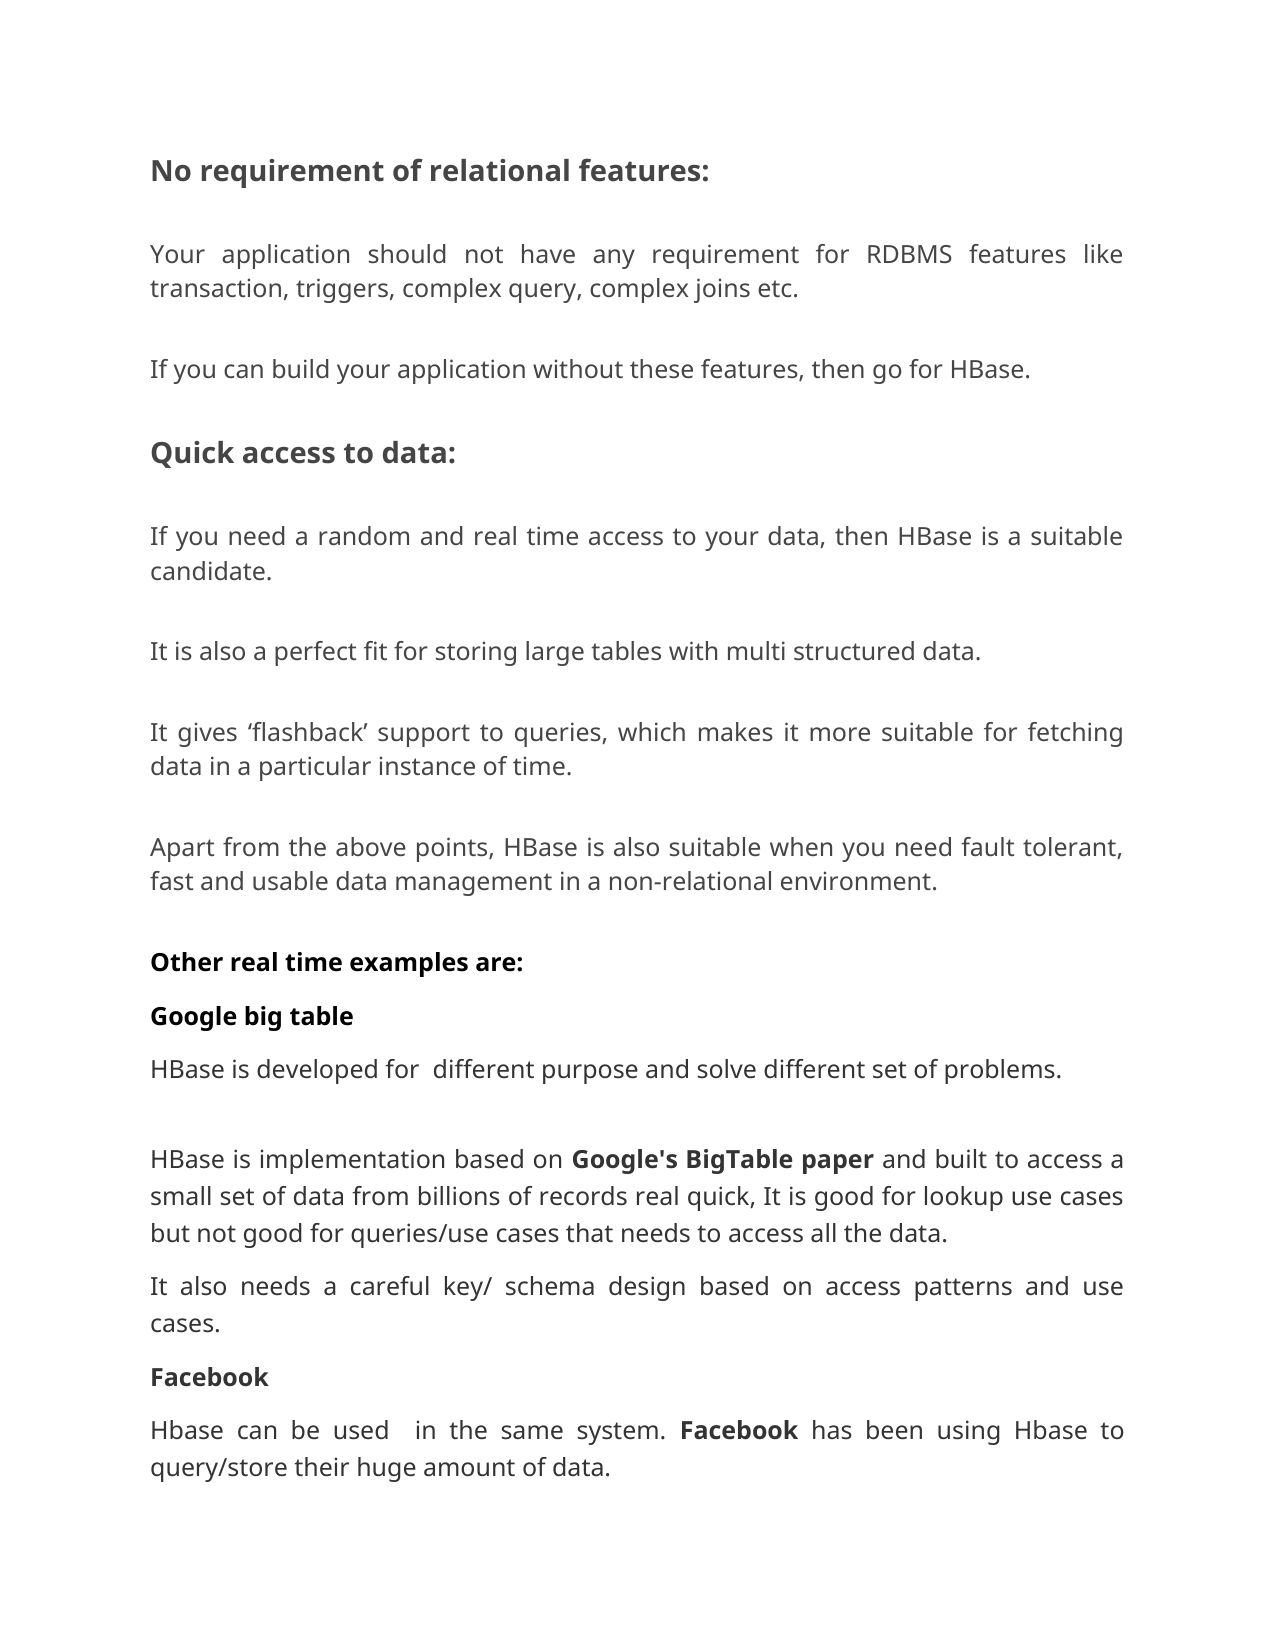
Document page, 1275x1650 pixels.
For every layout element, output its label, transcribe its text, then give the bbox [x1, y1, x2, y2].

text If you can build your application without these features, then go for HBase. [150, 352, 1125, 386]
text It gives ‘flashback’ support to queries, which makes it more suitable for fetching data in a particular instance of time. [150, 715, 1125, 783]
text It also needs a careful key/ schema design based on access patterns and use cases. [150, 1269, 1125, 1340]
text Apart from the above points, HBase is also suitable when you need fault tolerant, fast and usable data management in a non-relational environment. [150, 830, 1125, 898]
text Quick access to data: [150, 432, 1125, 472]
text No requirement of relational features: [150, 150, 1125, 190]
text HBase is implementation based on Google's BigTable paper and built to access a small set of data from billions of records real quick, It is good for lookup use cases but not good for queries/use cases that needs to access all the data. [150, 1105, 1125, 1250]
text Hbase can be used in the same system. Facebook has been using Hbase to query/store their huge amount of data. [150, 1413, 1125, 1483]
text Your application should not have any requirement for RDBMS features like transaction, triggers, complex query, complex joins etc. [150, 237, 1125, 305]
text If you need a random and real time access to your data, then HBase is a suitable candidate. [150, 519, 1125, 587]
text HBase is developed for different purpose and solve different set of problems. [150, 1052, 1125, 1086]
text Google big table [150, 998, 1125, 1032]
text It is also a perfect fit for storing large tables with multi structured data. [150, 634, 1125, 668]
text Other real time examples are: [150, 945, 1125, 979]
text Facebook [150, 1359, 1125, 1393]
